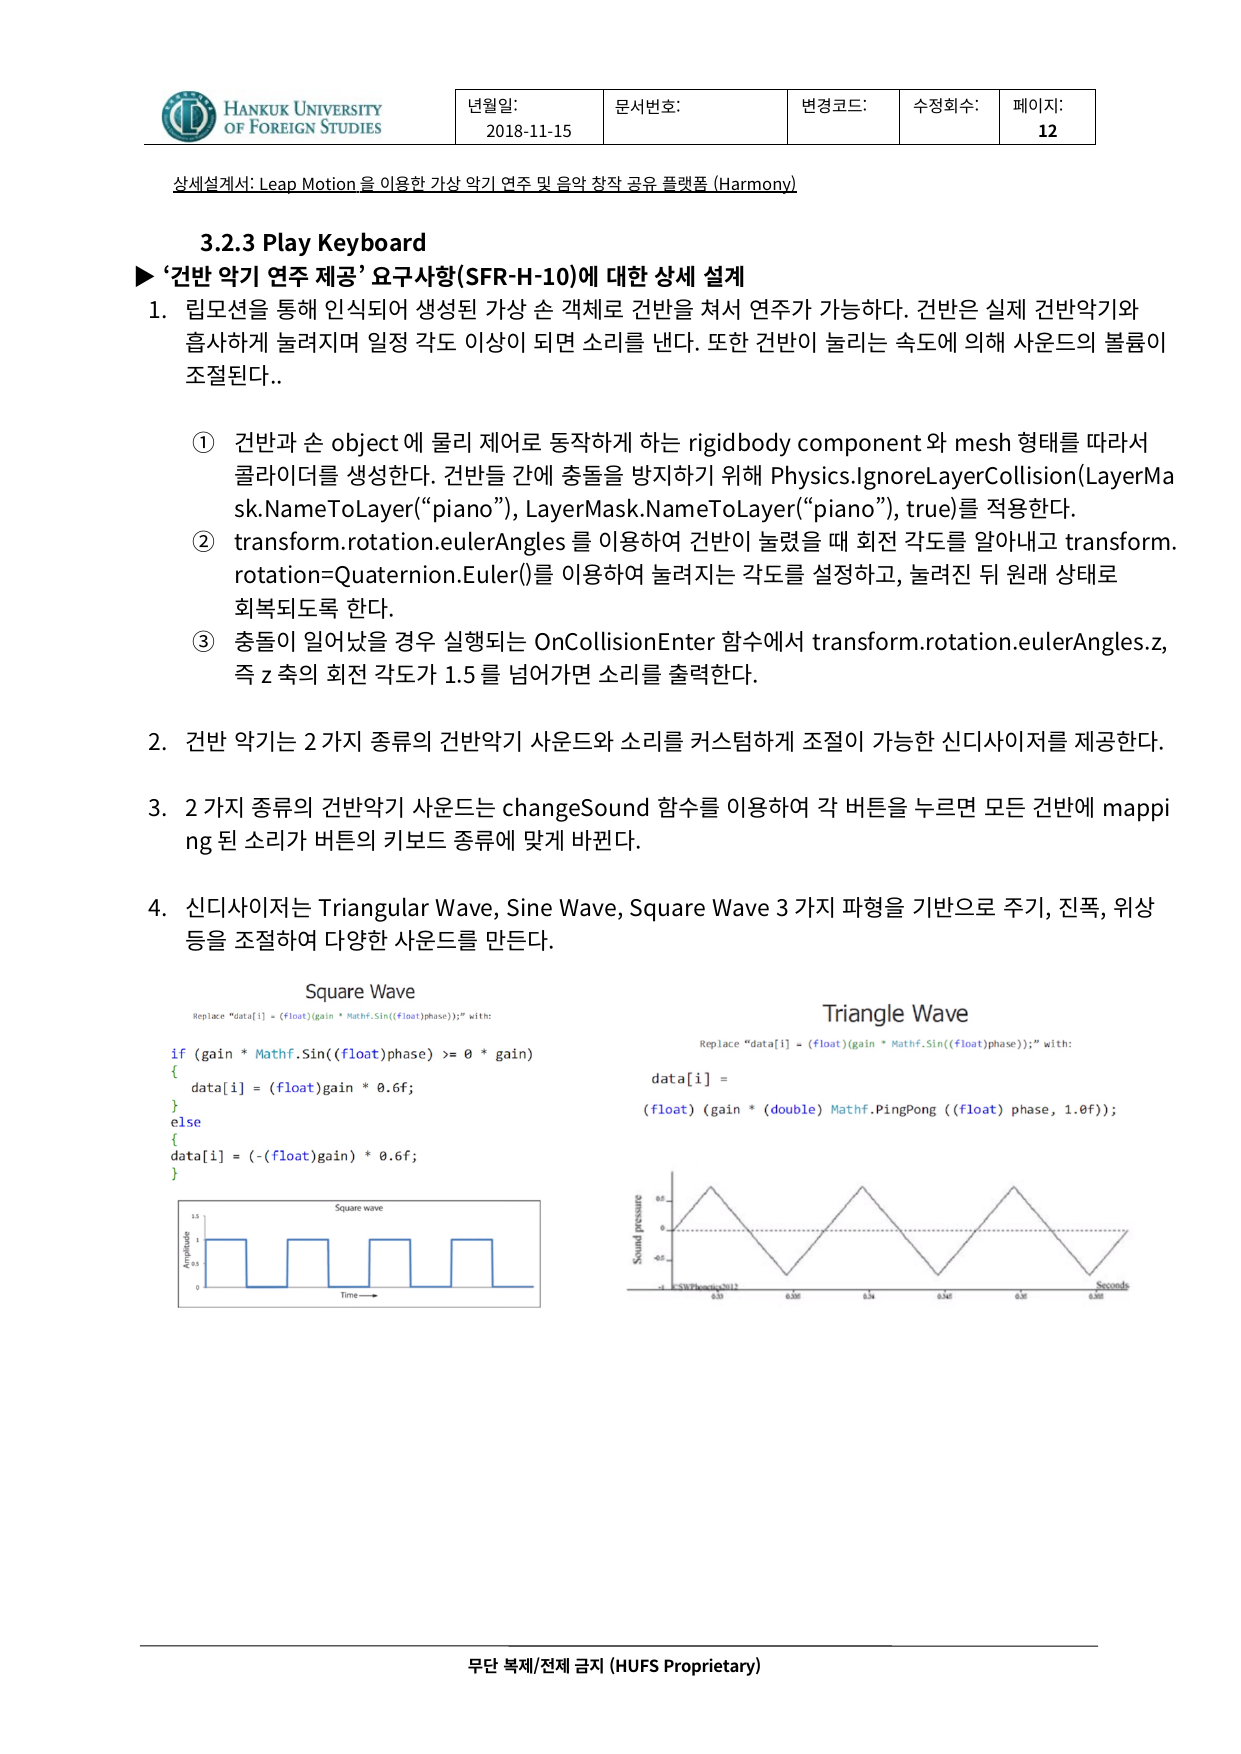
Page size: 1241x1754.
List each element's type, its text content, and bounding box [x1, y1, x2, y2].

list 건반과 손 object에 물리 제어로 동작하게 하는 rigidbody component와 mesh형태를 따라서 콜라이더를 생성한다. 건반들 간에 충돌을 방지하기 위해 Physics.IgnoreLayerCollision(LayerMask.NameToLayer(“piano”), LayerMask.NameToLayer(“piano”), true)를 적용한다. [192, 424, 1181, 524]
text ▶ ‘건반 악기 연주 제공’ 요구사항(SFR-H-10)에 대한 상세 설계 [133, 258, 1181, 292]
list 충돌이 일어났을 경우 실행되는 OnCollisionEnter 함수에서 transform.rotation.eulerAngles.z, 즉 z축의 회전 각도가 1.5를 넘어가면 소리를 출력한다. [192, 624, 1181, 690]
picture [162, 975, 549, 1314]
list 신디사이저는 Triangular Wave, Sine Wave, Square Wave 3가지 파형을 기반으로 주기, 진폭, 위상 등을 조절하여 다양한 사운드를 만든다. [148, 890, 1181, 956]
list 2가지 종류의 건반악기 사운드는 changeSound 함수를 이용하여 각 버튼을 누르면 모든 건반에 mapping된 소리가 버튼의 키보드 종류에 맞게 바뀐다. [148, 790, 1181, 856]
picture [161, 89, 383, 143]
text 3.2.3 Play Keyboard [200, 225, 1181, 258]
picture [622, 986, 1155, 1308]
list transform.rotation.eulerAngles를 이용하여 건반이 눌렸을 때 회전 각도를 알아내고 transform.rotation=Quaternion.Euler()를 이용하여 눌려지는 각도를 설정하고, 눌려진 뒤 원래 상태로 회복되도록 한다. [192, 524, 1181, 624]
list 건반 악기는 2가지 종류의 건반악기 사운드와 소리를 커스텀하게 조절이 가능한 신디사이저를 제공한다. [148, 723, 1181, 757]
list 립모션을 통해 인식되어 생성된 가상 손 객체로 건반을 쳐서 연주가 가능하다. 건반은 실제 건반악기와 흡사하게 눌려지며 일정 각도 이상이 되면 소리를 낸다. 또한 건반이 눌리는 속도에 의해 사운드의 볼륨이 조절된다.. [148, 292, 1181, 391]
